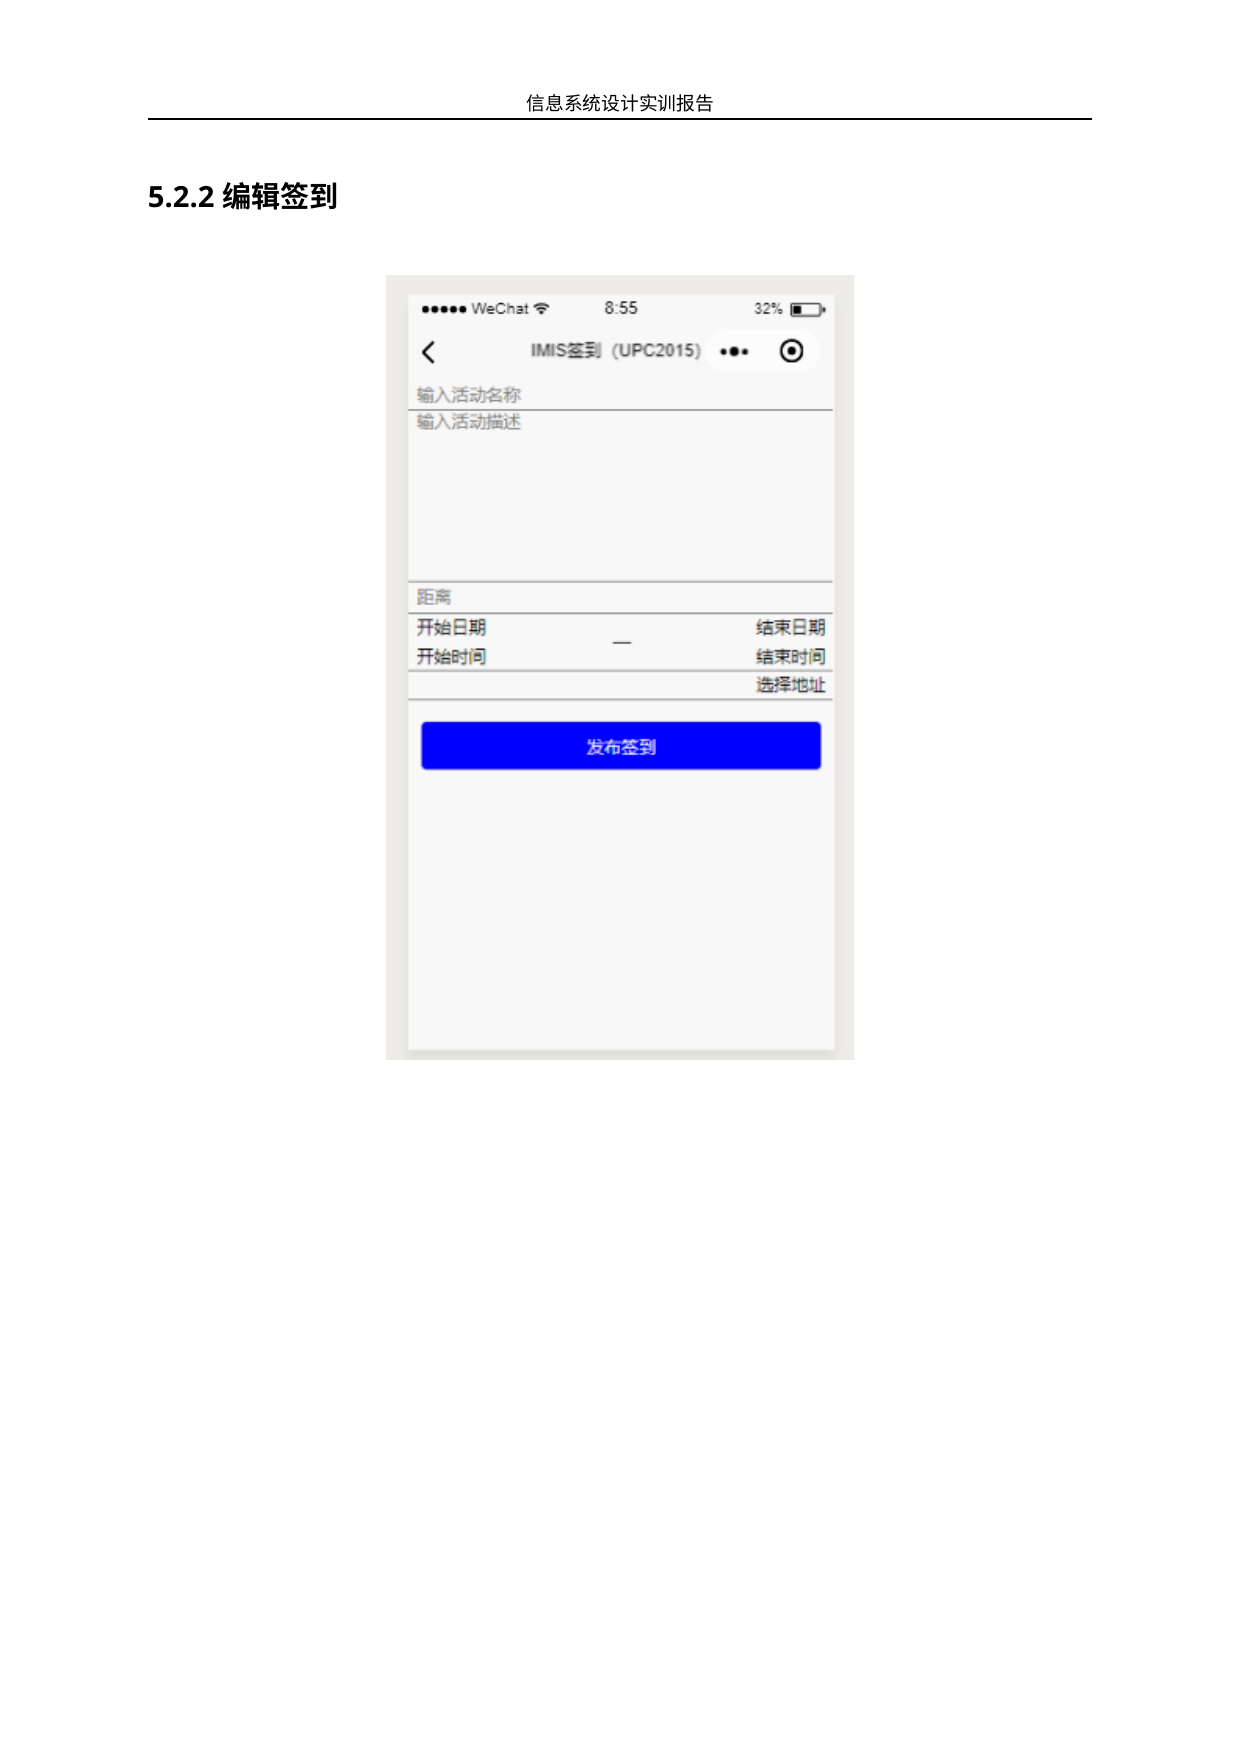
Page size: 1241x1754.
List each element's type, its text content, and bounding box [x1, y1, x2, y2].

subtitle 5.2.2 编辑签到 [148, 162, 1092, 227]
picture [385, 275, 855, 1060]
